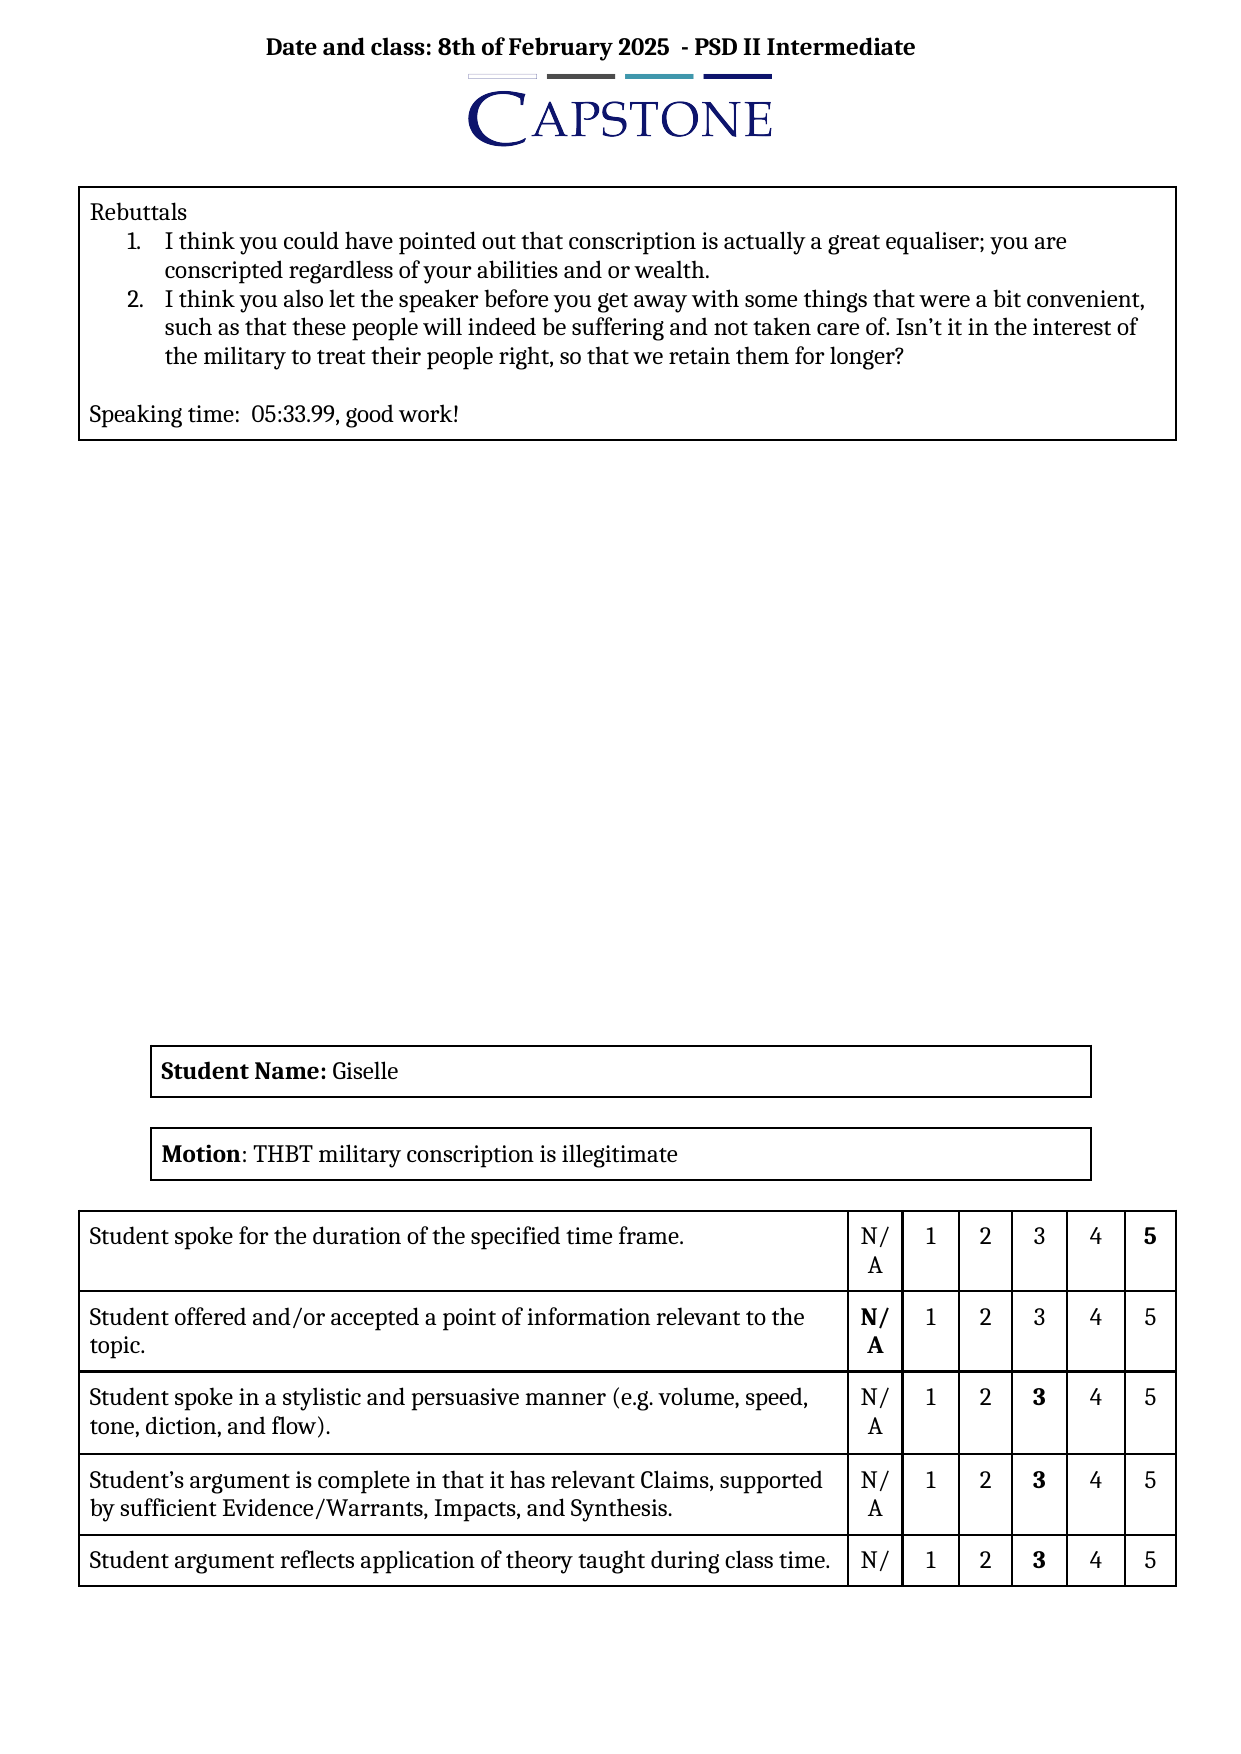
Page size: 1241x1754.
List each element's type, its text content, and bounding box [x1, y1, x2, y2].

picture [460, 66, 781, 153]
table_header Student spoke for the duration of the specified time frame. [80, 1212, 847, 1290]
table_cell 2 [960, 1292, 1011, 1370]
table_cell 1 [904, 1455, 958, 1533]
table_header 1 [904, 1212, 958, 1290]
table_header 4 [1068, 1212, 1124, 1290]
table_cell N/A [849, 1536, 901, 1585]
table_cell 5 [1126, 1455, 1175, 1533]
table_cell 4 [1068, 1292, 1124, 1370]
table_cell 3 [1013, 1292, 1066, 1370]
table_cell 2 [960, 1373, 1011, 1453]
table_header N/A [849, 1212, 901, 1290]
table_cell 4 [1068, 1536, 1124, 1585]
table_cell Student offered and/or accepted a point of information relevant to the topic. [80, 1292, 847, 1370]
table_cell N/A [849, 1292, 901, 1370]
table_cell 5 [1126, 1292, 1175, 1370]
table_cell 4 [1068, 1455, 1124, 1533]
table_cell 5 [1126, 1373, 1175, 1453]
table_cell 1 [904, 1292, 958, 1370]
table_cell 3 [1013, 1373, 1066, 1453]
table_header 2 [960, 1212, 1011, 1290]
table_cell 1 [904, 1536, 958, 1585]
table_cell Student argument reflects application of theory taught during class time. [80, 1536, 847, 1585]
table_cell Student’s argument is complete in that it has relevant Claims, supported by sufficient Evidence/Warrants, Impacts, and Synthesis. [80, 1455, 847, 1533]
table_cell 3 [1013, 1536, 1066, 1585]
table_cell 4 [1068, 1373, 1124, 1453]
table_cell 3 [1013, 1455, 1066, 1533]
table_header 3 [1013, 1212, 1066, 1290]
table_cell N/A [849, 1455, 901, 1533]
table_cell N/A [849, 1373, 901, 1453]
table_cell 1 [904, 1373, 958, 1453]
table_header Motion: THBT military conscription is illegitimate [152, 1129, 1090, 1179]
table_header 5 [1126, 1212, 1175, 1290]
table_cell Student spoke in a stylistic and persuasive manner (e.g. volume, speed, tone, diction, and flow). [80, 1373, 847, 1453]
table_header Student Name: Giselle [152, 1047, 1090, 1096]
table_cell 2 [960, 1536, 1011, 1585]
table_cell 5 [1126, 1536, 1175, 1585]
table_cell 2 [960, 1455, 1011, 1533]
